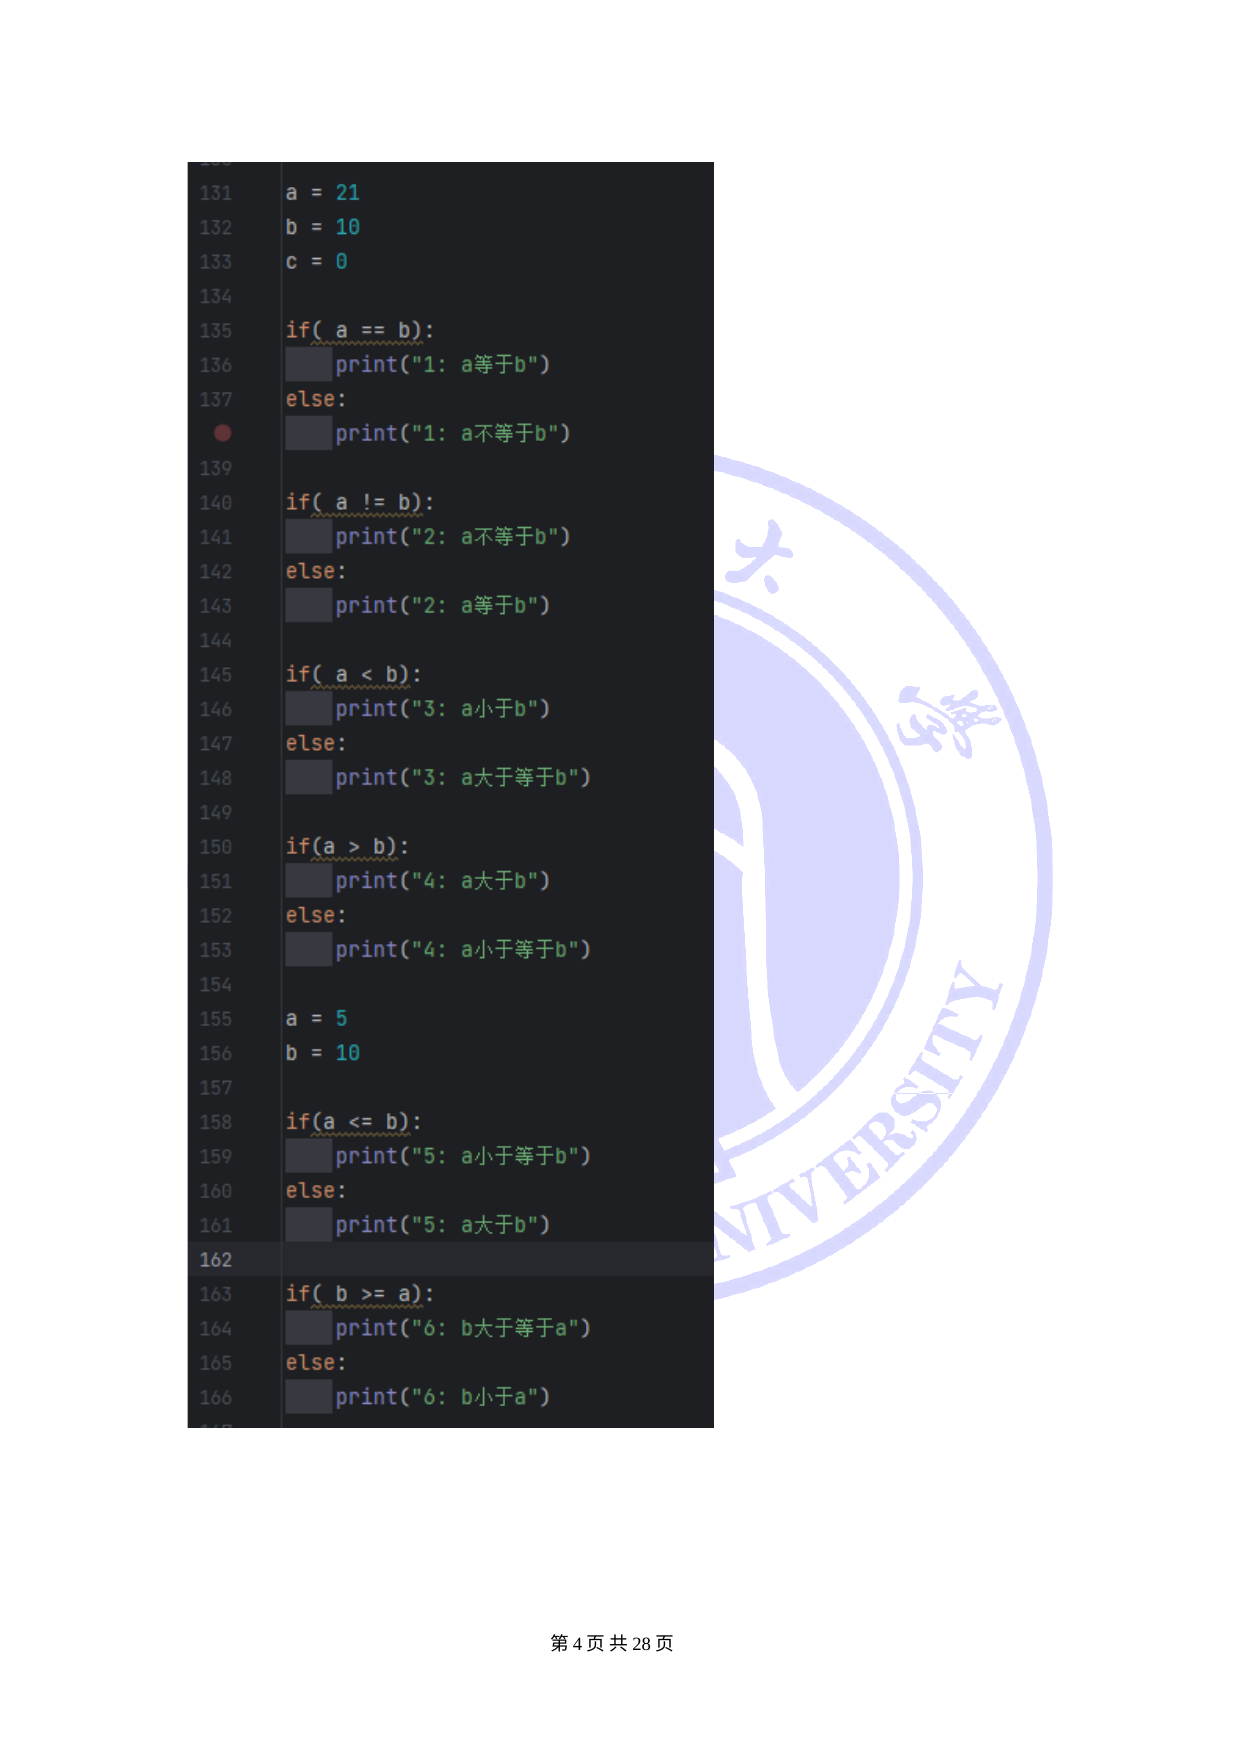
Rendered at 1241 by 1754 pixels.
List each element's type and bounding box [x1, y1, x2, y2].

picture [187, 162, 714, 1428]
